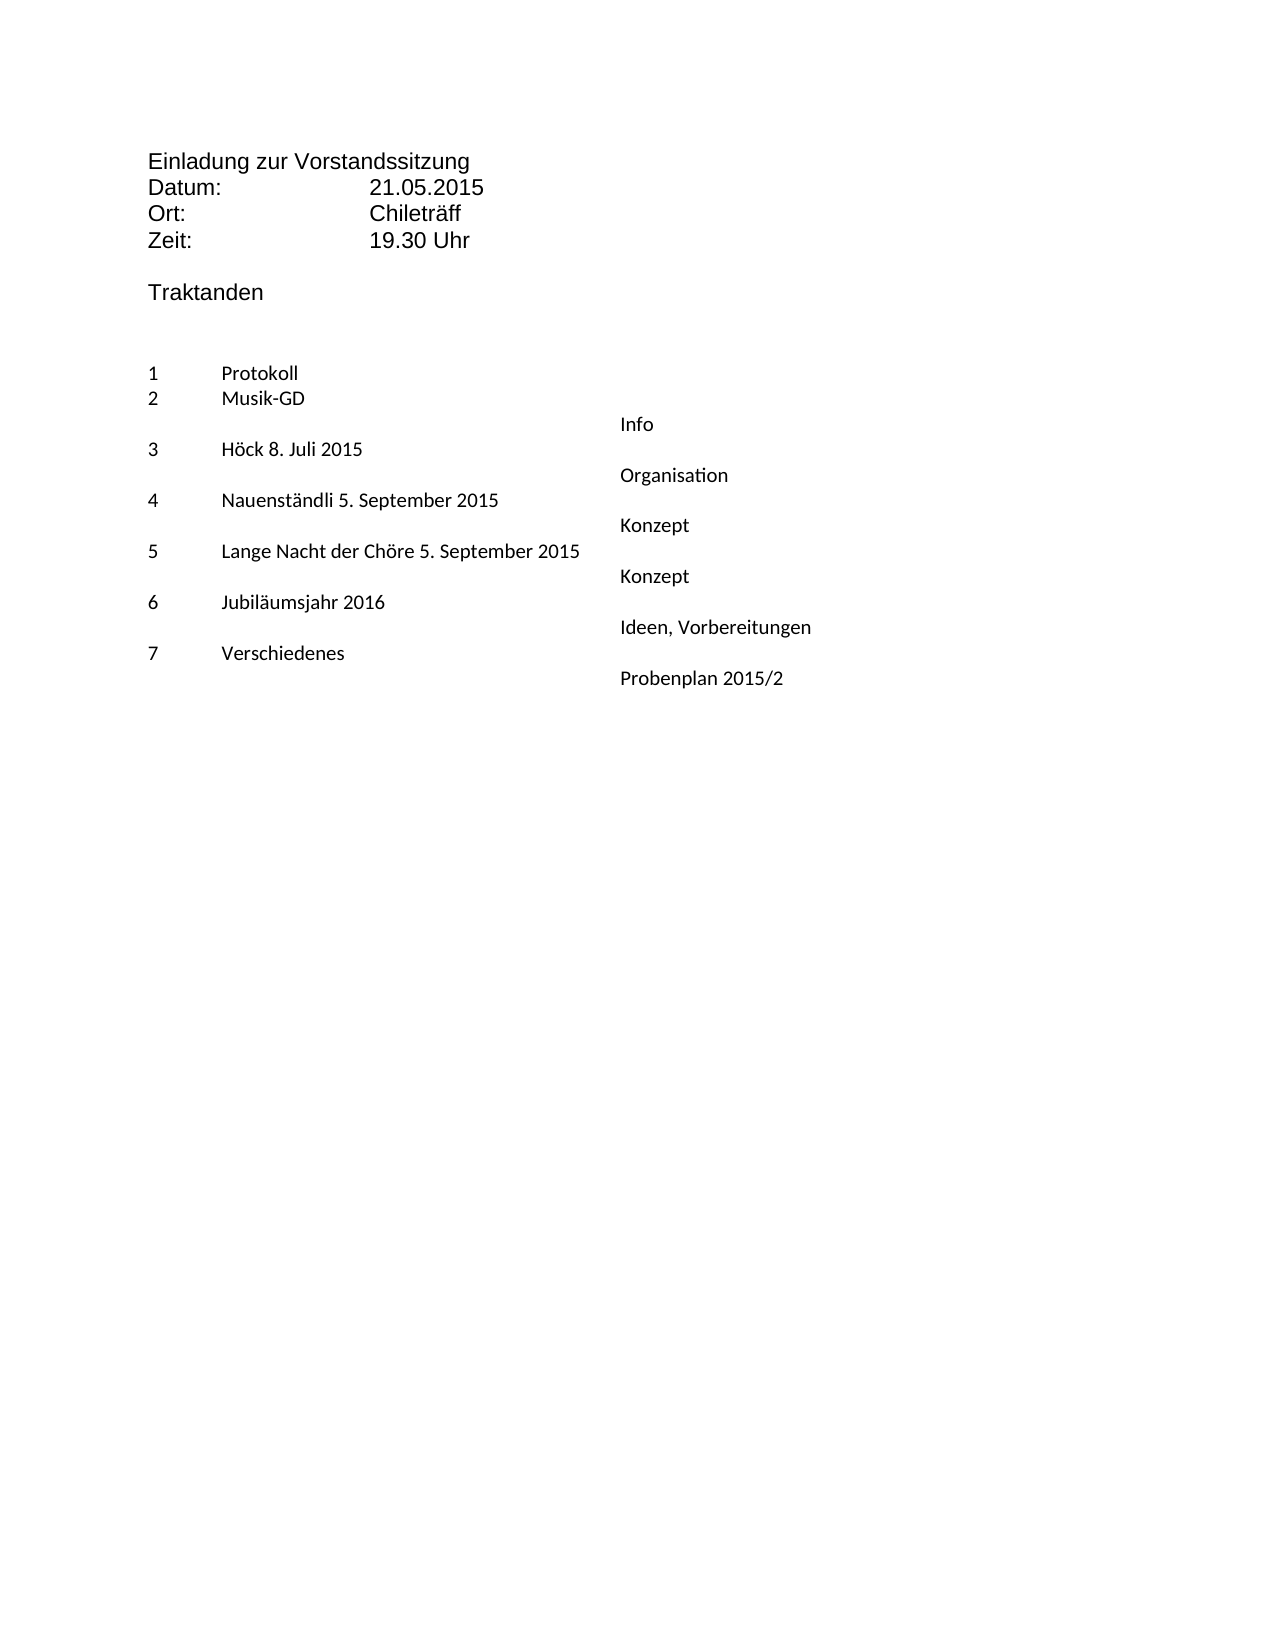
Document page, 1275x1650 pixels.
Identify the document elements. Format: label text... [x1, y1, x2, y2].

text 2 Musik-GD [148, 386, 1127, 411]
text 5 Lange Nacht der Chöre 5. September 2015 [148, 538, 1127, 563]
text 3 Höck 8. Juli 2015 [148, 436, 1127, 462]
text Zeit: 19.30 Uhr [148, 227, 1127, 253]
text Datum: 21.05.2015 [148, 174, 1127, 200]
text Probenplan 2015/2 [148, 665, 1127, 691]
text Einladung zur Vorstandssitzung [148, 148, 1127, 174]
text 1 Protokoll [148, 360, 1127, 386]
text 6 Jubiläumsjahr 2016 [148, 589, 1127, 614]
text 7 Verschiedenes [148, 640, 1127, 665]
text Konzept [148, 513, 1127, 538]
text Traktanden [148, 279, 1127, 306]
text 4 Nauenständli 5. September 2015 [148, 487, 1127, 513]
text Konzept [148, 563, 1127, 589]
text Info [148, 411, 1127, 436]
text Ort: Chileträff [148, 200, 1127, 227]
text Organisation [148, 462, 1127, 487]
text Ideen, Vorbereitungen [148, 614, 1127, 640]
